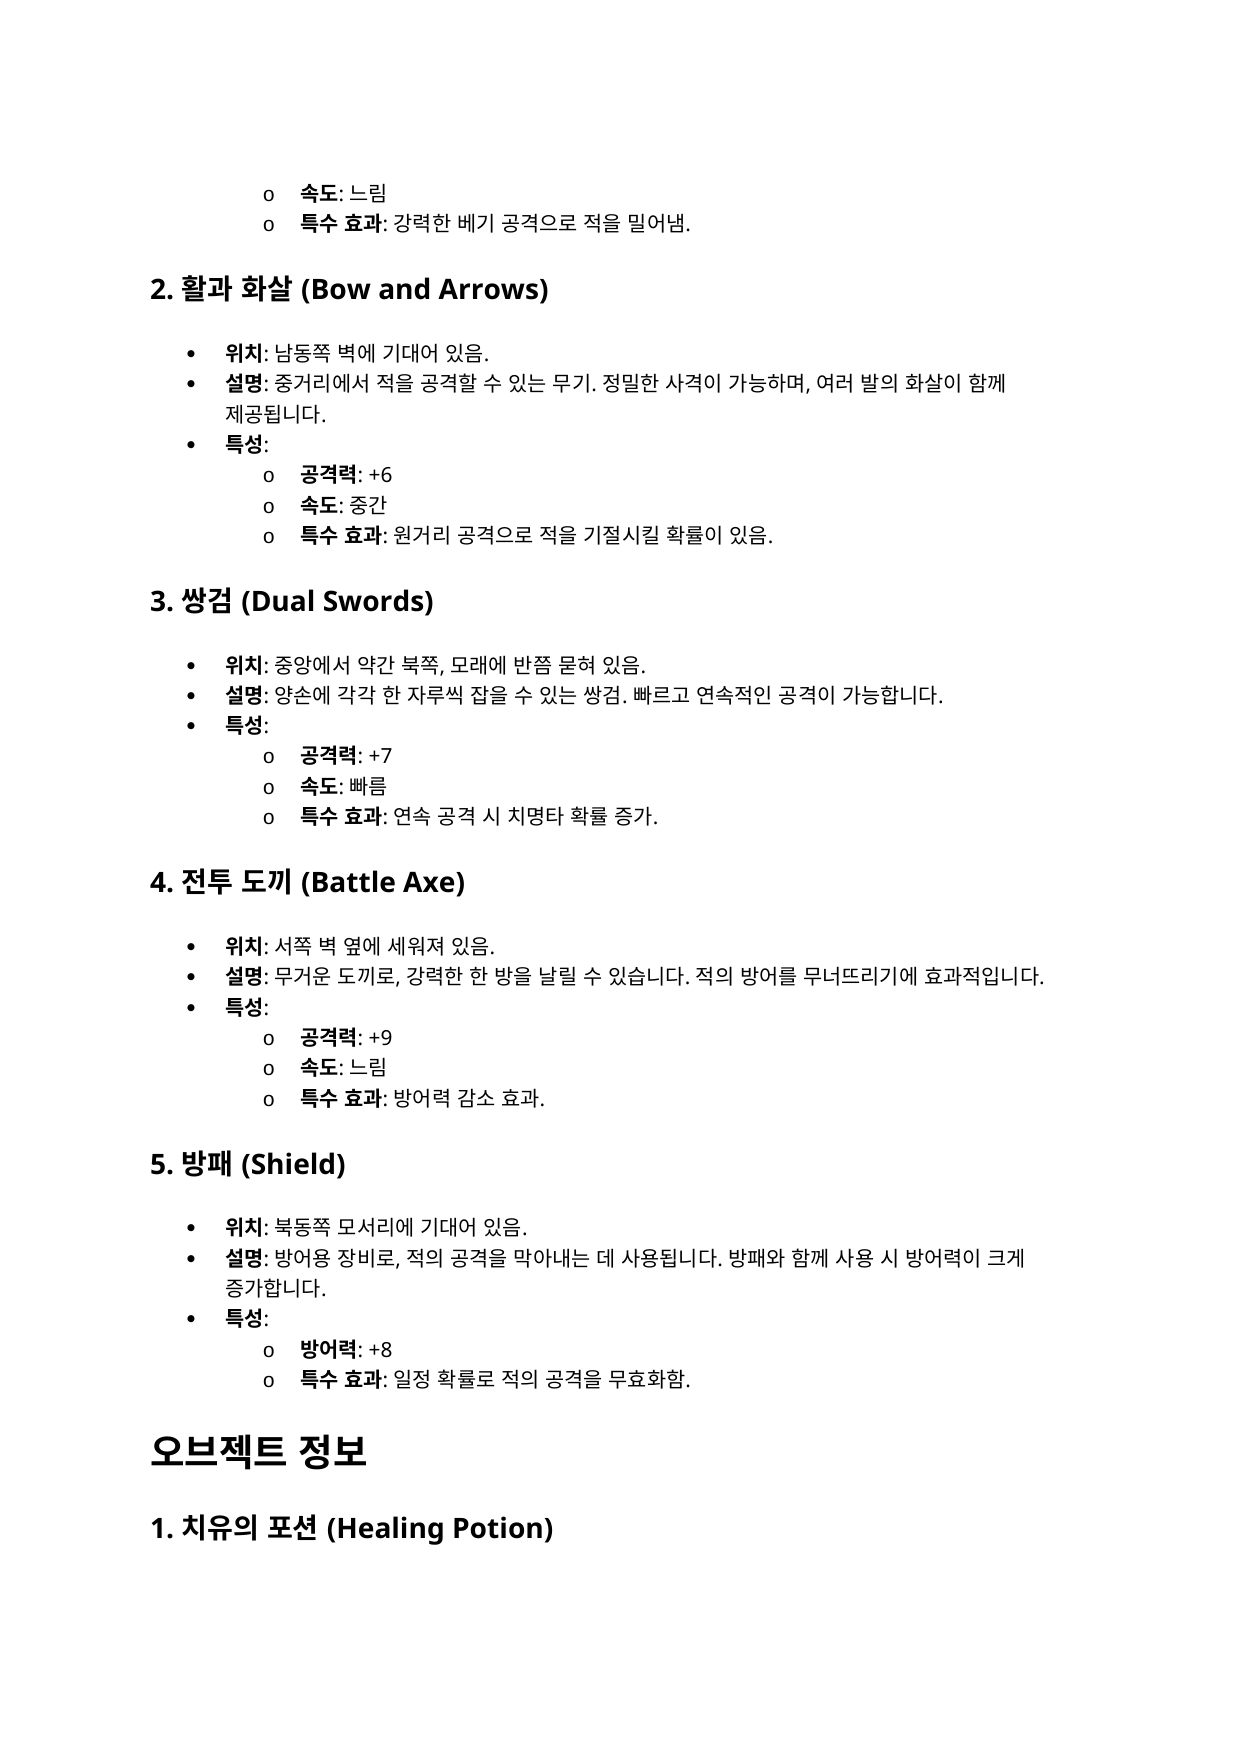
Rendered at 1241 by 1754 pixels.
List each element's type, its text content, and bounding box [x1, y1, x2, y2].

list 설명: 무거운 도끼로, 강력한 한 방을 날릴 수 있습니다. 적의 방어를 무너뜨리기에 효과적입니다. [187, 961, 1090, 991]
list 특수 효과: 원거리 공격으로 적을 기절시킬 확률이 있음. [262, 519, 1090, 550]
list 공격력: +7 [262, 740, 1090, 770]
subtitle 2. 활과 화살 (Bow and Arrows) [150, 267, 1090, 308]
list 위치: 남동쪽 벽에 기대어 있음. [187, 337, 1090, 367]
list 속도: 느림 [262, 177, 1090, 208]
list 특수 효과: 연속 공격 시 치명타 확률 증가. [262, 801, 1090, 831]
list 속도: 느림 [262, 1052, 1090, 1082]
list 공격력: +6 [262, 458, 1090, 489]
list 공격력: +9 [262, 1021, 1090, 1052]
subtitle 5. 방패 (Shield) [150, 1142, 1090, 1182]
list 위치: 중앙에서 약간 북쪽, 모래에 반쯤 묻혀 있음. [187, 649, 1090, 679]
subtitle 오브젝트 정보 [150, 1423, 1090, 1477]
subtitle 3. 쌍검 (Dual Swords) [150, 579, 1090, 620]
list 특수 효과: 방어력 감소 효과. [262, 1082, 1090, 1112]
list 특성: [187, 991, 1090, 1021]
subtitle 1. 치유의 포션 (Healing Potion) [150, 1506, 1090, 1547]
list 위치: 북동쪽 모서리에 기대어 있음. [187, 1212, 1090, 1242]
list 방어력: +8 [262, 1333, 1090, 1363]
subtitle 4. 전투 도끼 (Battle Axe) [150, 860, 1090, 901]
list 설명: 양손에 각각 한 자루씩 잡을 수 있는 쌍검. 빠르고 연속적인 공격이 가능합니다. [187, 679, 1090, 709]
list 속도: 빠름 [262, 770, 1090, 801]
list 특성: [187, 709, 1090, 740]
list 설명: 방어용 장비로, 적의 공격을 막아내는 데 사용됩니다. 방패와 함께 사용 시 방어력이 크게 증가합니다. [187, 1242, 1090, 1302]
list 속도: 중간 [262, 489, 1090, 519]
list 위치: 서쪽 벽 옆에 세워져 있음. [187, 930, 1090, 961]
list 특성: [187, 1302, 1090, 1333]
list 설명: 중거리에서 적을 공격할 수 있는 무기. 정밀한 사격이 가능하며, 여러 발의 화살이 함께 제공됩니다. [187, 367, 1090, 428]
list 특성: [187, 428, 1090, 458]
list 특수 효과: 강력한 베기 공격으로 적을 밀어냄. [262, 208, 1090, 238]
list 특수 효과: 일정 확률로 적의 공격을 무효화함. [262, 1363, 1090, 1394]
